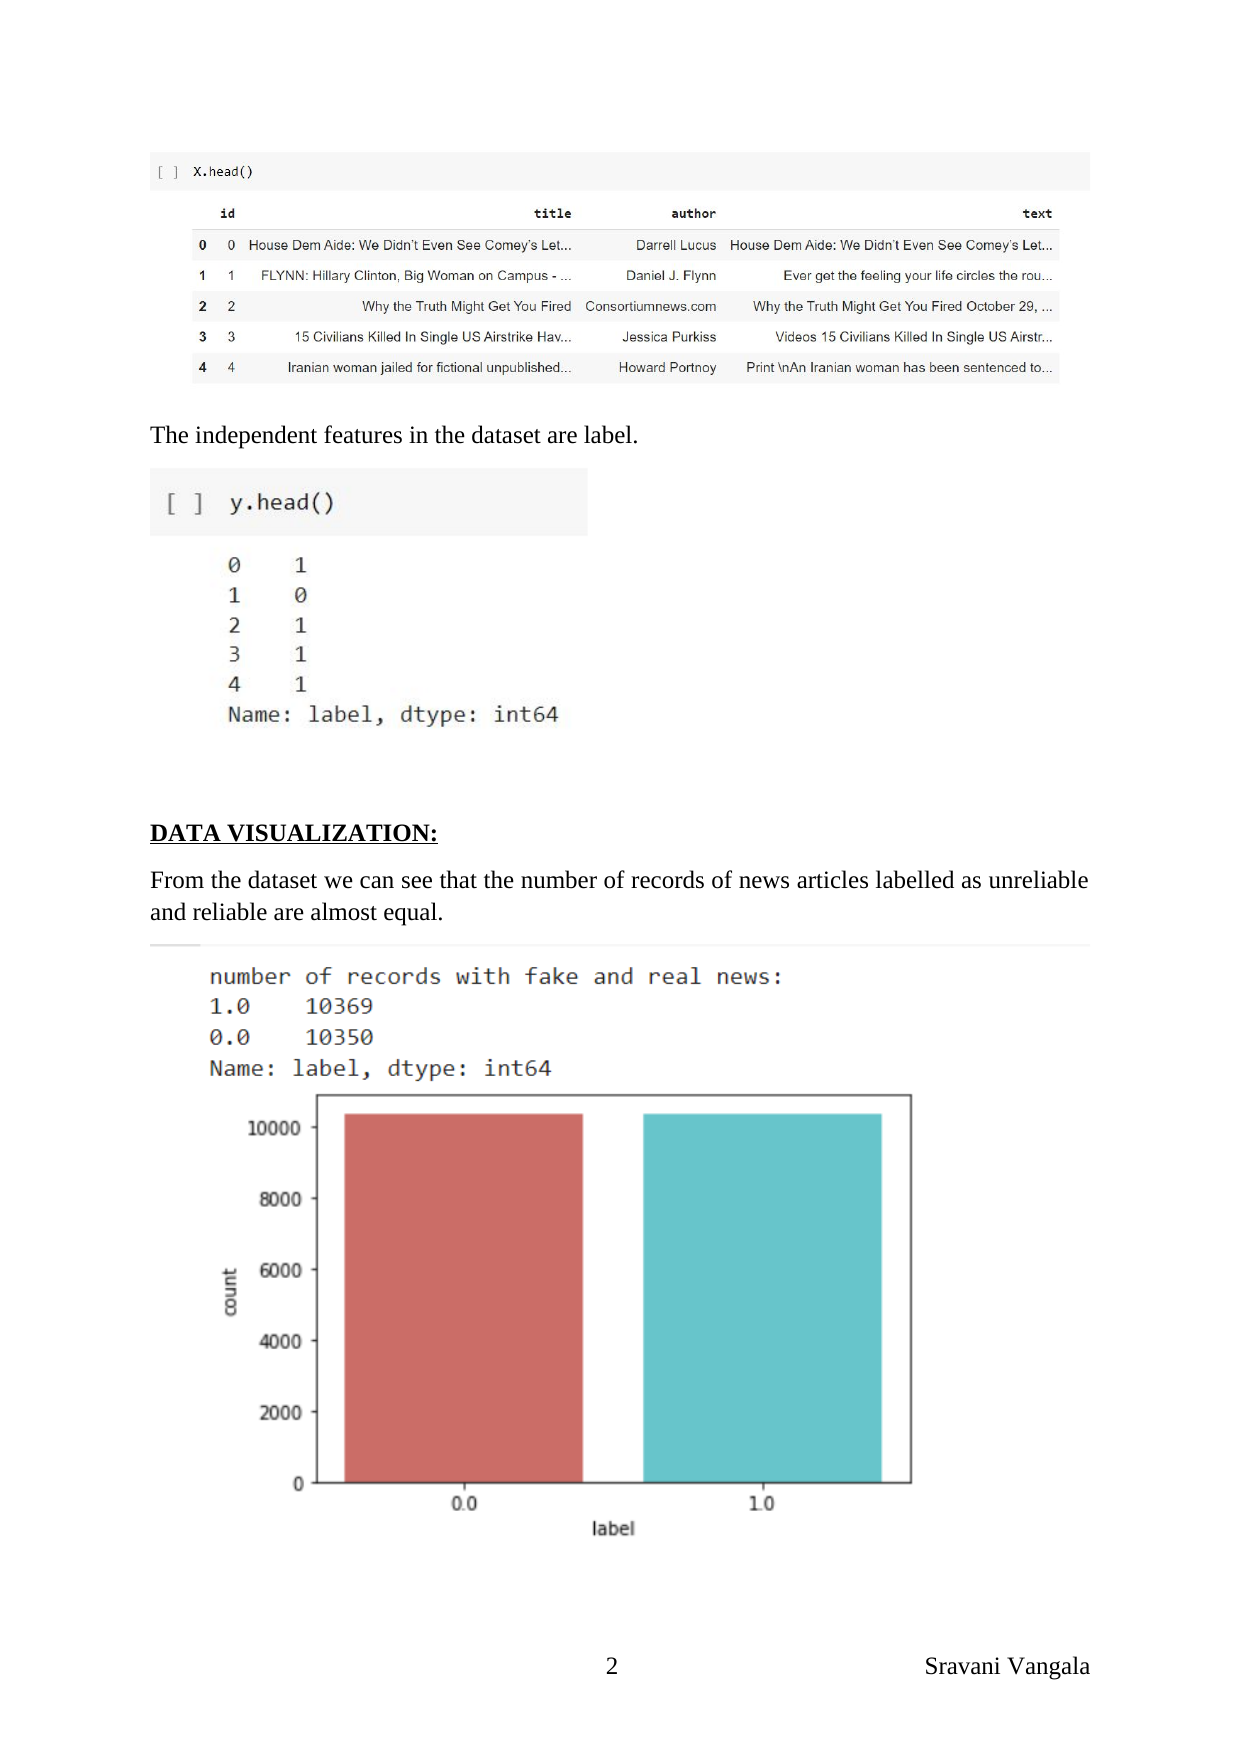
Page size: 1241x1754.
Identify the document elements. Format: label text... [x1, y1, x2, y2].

text From the dataset we can see that the number of records of news articles labelled as unreliable and reliable are almost equal. [150, 866, 1090, 925]
text DATA VISUALIZATION: [150, 818, 1090, 847]
picture [150, 944, 1091, 1560]
text The independent features in the dataset are label. [150, 420, 1090, 448]
picture [150, 150, 1091, 401]
picture [150, 467, 588, 752]
